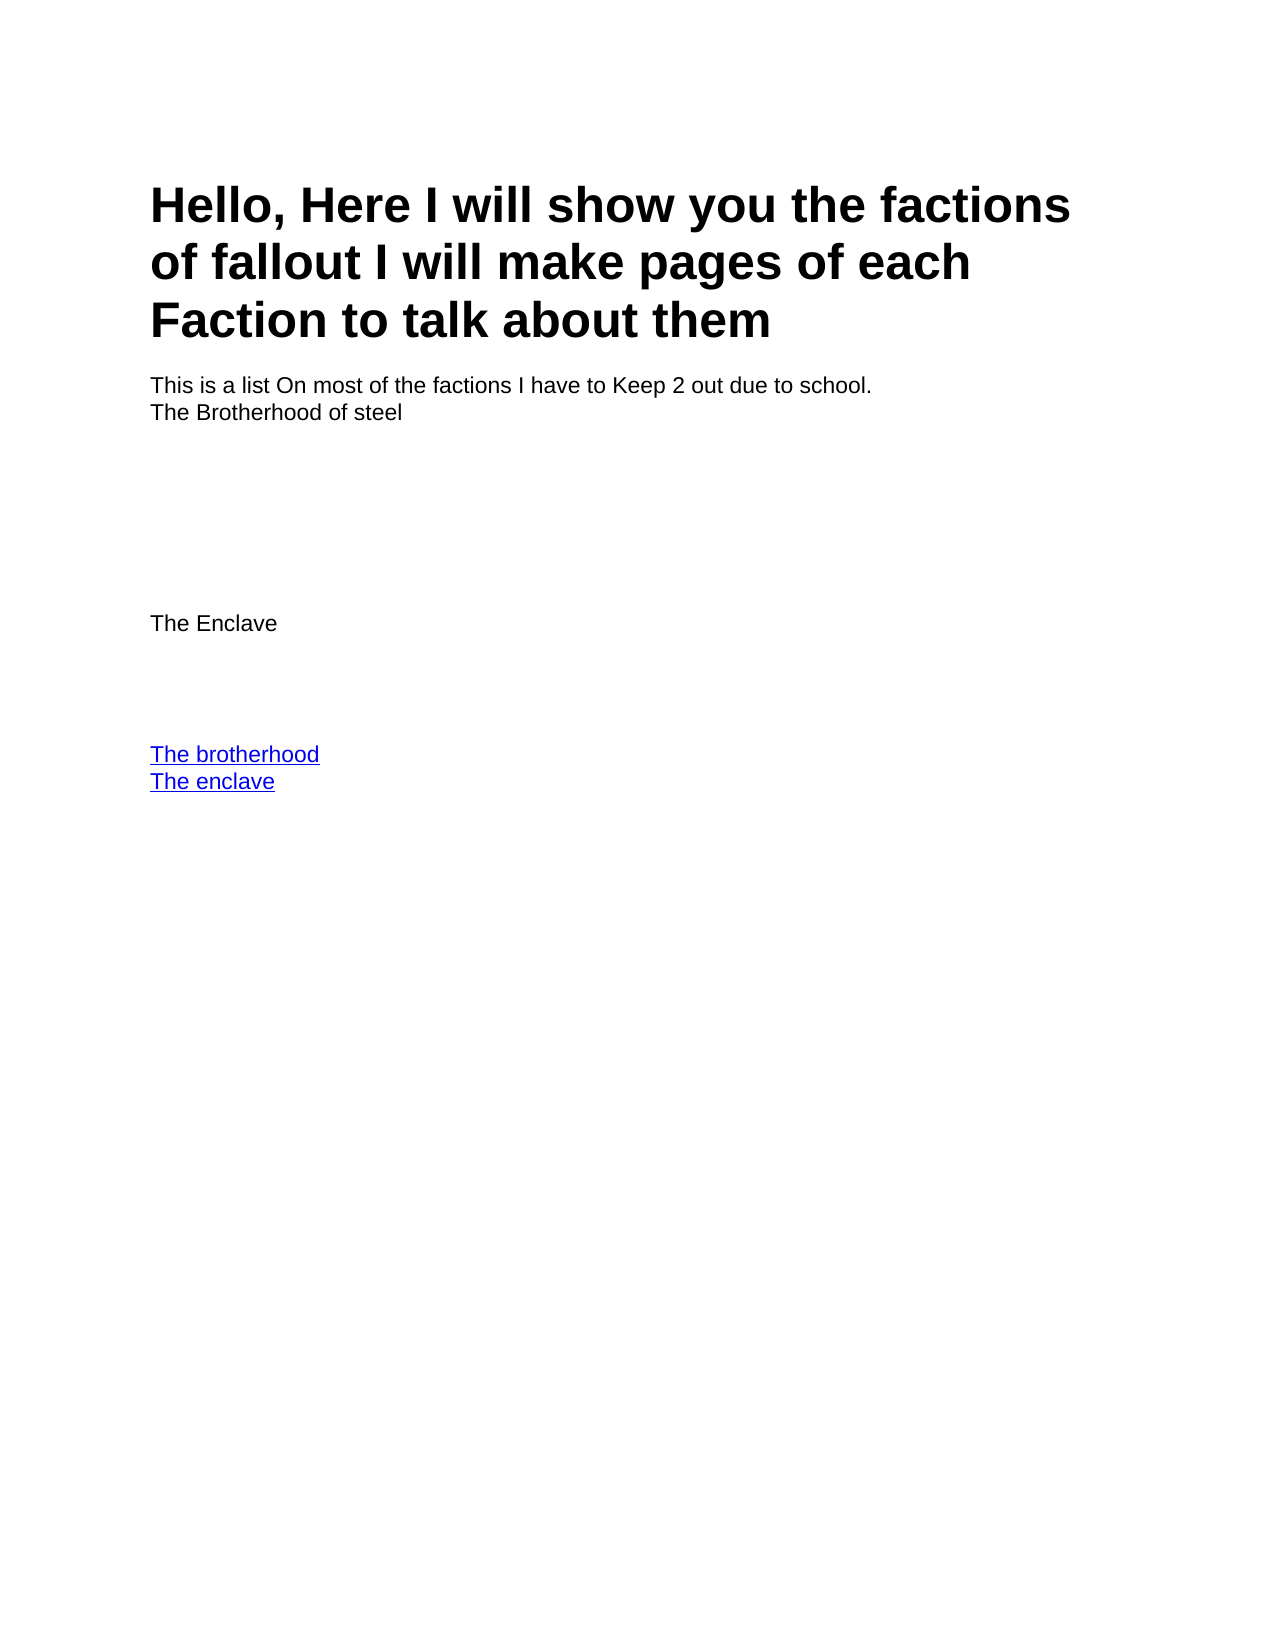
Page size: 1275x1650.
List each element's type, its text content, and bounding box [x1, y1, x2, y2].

subtitle Hello, Here I will show you the factions of fallout I will make pages of each Faction to talk about them [150, 175, 1125, 347]
text The enclave [150, 768, 1125, 794]
text This is a list On most of the factions I have to Keep 2 out due to school. [150, 372, 1125, 399]
text The Enclave [150, 610, 1125, 636]
text The Brotherhood of steel [150, 399, 1125, 425]
text The brotherhood [150, 741, 1125, 768]
